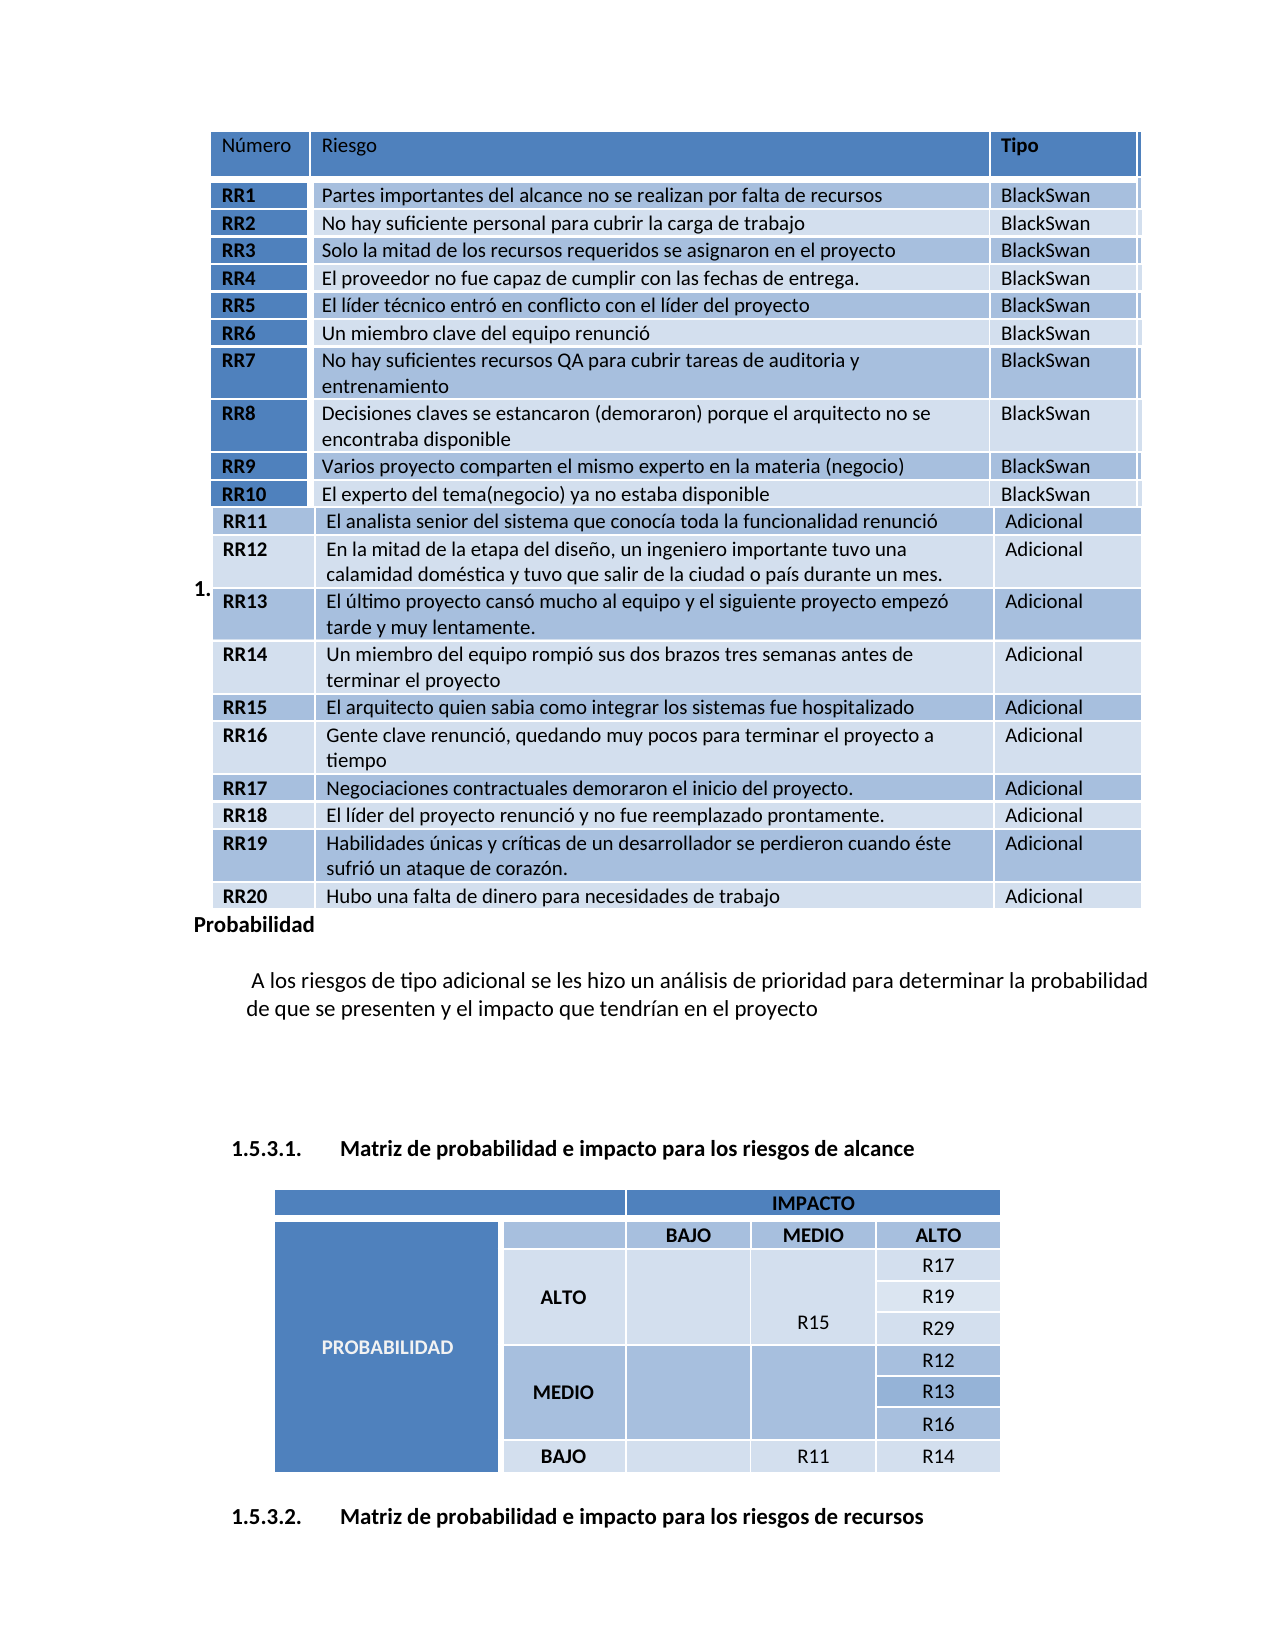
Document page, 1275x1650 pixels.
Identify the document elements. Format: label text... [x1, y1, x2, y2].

table_header [275, 1190, 625, 1215]
table_cell BlackSwan [990, 400, 1136, 451]
table_cell R13 [877, 1377, 1000, 1406]
table_cell Adicional [995, 722, 1141, 773]
table_cell En la mitad de la etapa del diseño, un ingeniero importante tuvo una calamidad doméstica y tuvo que salir de la ciudad o país durante un mes. [316, 536, 993, 587]
table_cell [627, 1250, 750, 1343]
table_cell RR14 [213, 642, 314, 692]
table_cell RR8 [211, 400, 307, 451]
table_cell RR6 [211, 320, 307, 345]
table_cell RR3 [211, 238, 307, 263]
table_cell Adicional [995, 803, 1141, 828]
table_header Riesgo [311, 132, 989, 176]
table_cell Negociaciones contractuales demoraron el inicio del proyecto. [316, 775, 993, 800]
table_cell Un miembro clave del equipo renunció [314, 320, 989, 345]
table_cell El arquitecto quien sabia como integrar los sistemas fue hospitalizado [316, 695, 993, 720]
list Matriz de probabilidad e impacto para los riesgos de recursos [231, 1502, 1156, 1530]
table_cell El líder técnico entró en conflicto con el líder del proyecto [314, 293, 989, 318]
table_cell R14 [877, 1441, 1000, 1472]
table_cell [627, 1346, 750, 1439]
table_cell El líder del proyecto renunció y no fue reemplazado prontamente. [316, 803, 993, 828]
table_cell Un miembro del equipo rompió sus dos brazos tres semanas antes de terminar el proyecto [316, 642, 993, 692]
table_cell El proveedor no fue capaz de cumplir con las fechas de entrega. [314, 265, 989, 290]
table_cell RR17 [213, 775, 314, 800]
table_cell RR4 [211, 265, 307, 290]
table_cell Adicional [995, 589, 1141, 639]
table_cell [504, 1222, 625, 1248]
table_cell [752, 1346, 875, 1439]
text A los riesgos de tipo adicional se les hizo un análisis de prioridad para determinar la probabilidad de que se presenten y el impacto que tendrían en el proyecto [246, 966, 1156, 1022]
table_cell BlackSwan [991, 348, 1136, 398]
table_cell No hay suficientes recursos QA para cubrir tareas de auditoria y entrenamiento [314, 348, 989, 398]
table_cell Habilidades únicas y críticas de un desarrollador se perdieron cuando éste sufrió un ataque de corazón. [316, 830, 993, 881]
table_cell RR10 [211, 481, 307, 506]
table_cell R15 [751, 1250, 875, 1343]
table_cell RR20 [213, 883, 314, 908]
table_cell MEDIO [504, 1346, 625, 1439]
table_cell Partes importantes del alcance no se realizan por falta de recursos [314, 183, 989, 208]
table_cell Adicional [995, 695, 1141, 720]
table_cell RR11 [213, 508, 314, 534]
table_cell El analista senior del sistema que conocía toda la funcionalidad renunció [316, 508, 993, 534]
table_cell PROBABILIDAD [275, 1222, 498, 1472]
table_cell Varios proyecto comparten el mismo experto en la materia (negocio) [314, 453, 989, 479]
table_cell Adicional [995, 536, 1141, 587]
list Matriz de probabilidad e impacto para los riesgos de alcance [231, 1134, 1156, 1162]
table_cell Adicional [995, 883, 1141, 908]
table_cell ALTO [877, 1222, 1000, 1248]
table_cell RR1 [211, 183, 307, 208]
table_cell No hay suficiente personal para cubrir la carga de trabajo [314, 210, 989, 235]
table_cell BlackSwan [991, 238, 1136, 263]
table_header IMPACTO [627, 1190, 1000, 1215]
table_cell RR9 [211, 453, 307, 479]
table_cell R11 [751, 1441, 875, 1472]
table_cell MEDIO [752, 1222, 875, 1248]
table_cell Adicional [995, 830, 1141, 881]
table_header Tipo [991, 132, 1136, 176]
table_cell Adicional [995, 775, 1141, 800]
table_cell El último proyecto cansó mucho al equipo y el siguiente proyecto empezó tarde y muy lentamente. [316, 589, 993, 639]
table_cell BlackSwan [991, 293, 1136, 318]
table_cell R17 [877, 1250, 1000, 1279]
table_cell Adicional [995, 642, 1141, 692]
table_cell BlackSwan [990, 320, 1136, 345]
table_cell RR7 [211, 348, 307, 398]
table_cell Gente clave renunció, quedando muy pocos para terminar el proyecto a tiempo [316, 722, 993, 773]
table_cell BAJO [627, 1222, 750, 1248]
table_cell BlackSwan [990, 481, 1136, 506]
table_cell El experto del tema(negocio) ya no estaba disponible [314, 481, 989, 506]
table_cell RR5 [211, 293, 307, 318]
table_cell Adicional [995, 508, 1141, 534]
table_cell RR18 [213, 803, 314, 828]
table_cell BlackSwan [991, 183, 1136, 208]
table_cell R12 [877, 1346, 1000, 1375]
table_cell RR12 [213, 536, 314, 587]
table_cell ALTO [504, 1250, 625, 1343]
list Probabilidad [193, 574, 1156, 938]
table_cell BAJO [504, 1441, 625, 1472]
table_cell RR2 [211, 210, 307, 235]
table_cell RR15 [213, 695, 314, 720]
table_cell RR16 [213, 722, 314, 773]
table_cell BlackSwan [990, 210, 1136, 235]
table_cell R16 [877, 1408, 1000, 1439]
table_cell BlackSwan [990, 265, 1136, 290]
table_cell [627, 1441, 750, 1472]
table_cell RR19 [213, 830, 314, 881]
table_cell R29 [877, 1313, 1000, 1343]
table_cell RR13 [213, 589, 314, 639]
table_cell BlackSwan [991, 453, 1136, 479]
table_cell Hubo una falta de dinero para necesidades de trabajo [316, 883, 993, 908]
table_cell Solo la mitad de los recursos requeridos se asignaron en el proyecto [314, 238, 989, 263]
table_cell R19 [877, 1282, 1000, 1311]
table_cell Decisiones claves se estancaron (demoraron) porque el arquitecto no se encontraba disponible [314, 400, 989, 451]
table_header Número [211, 132, 309, 176]
